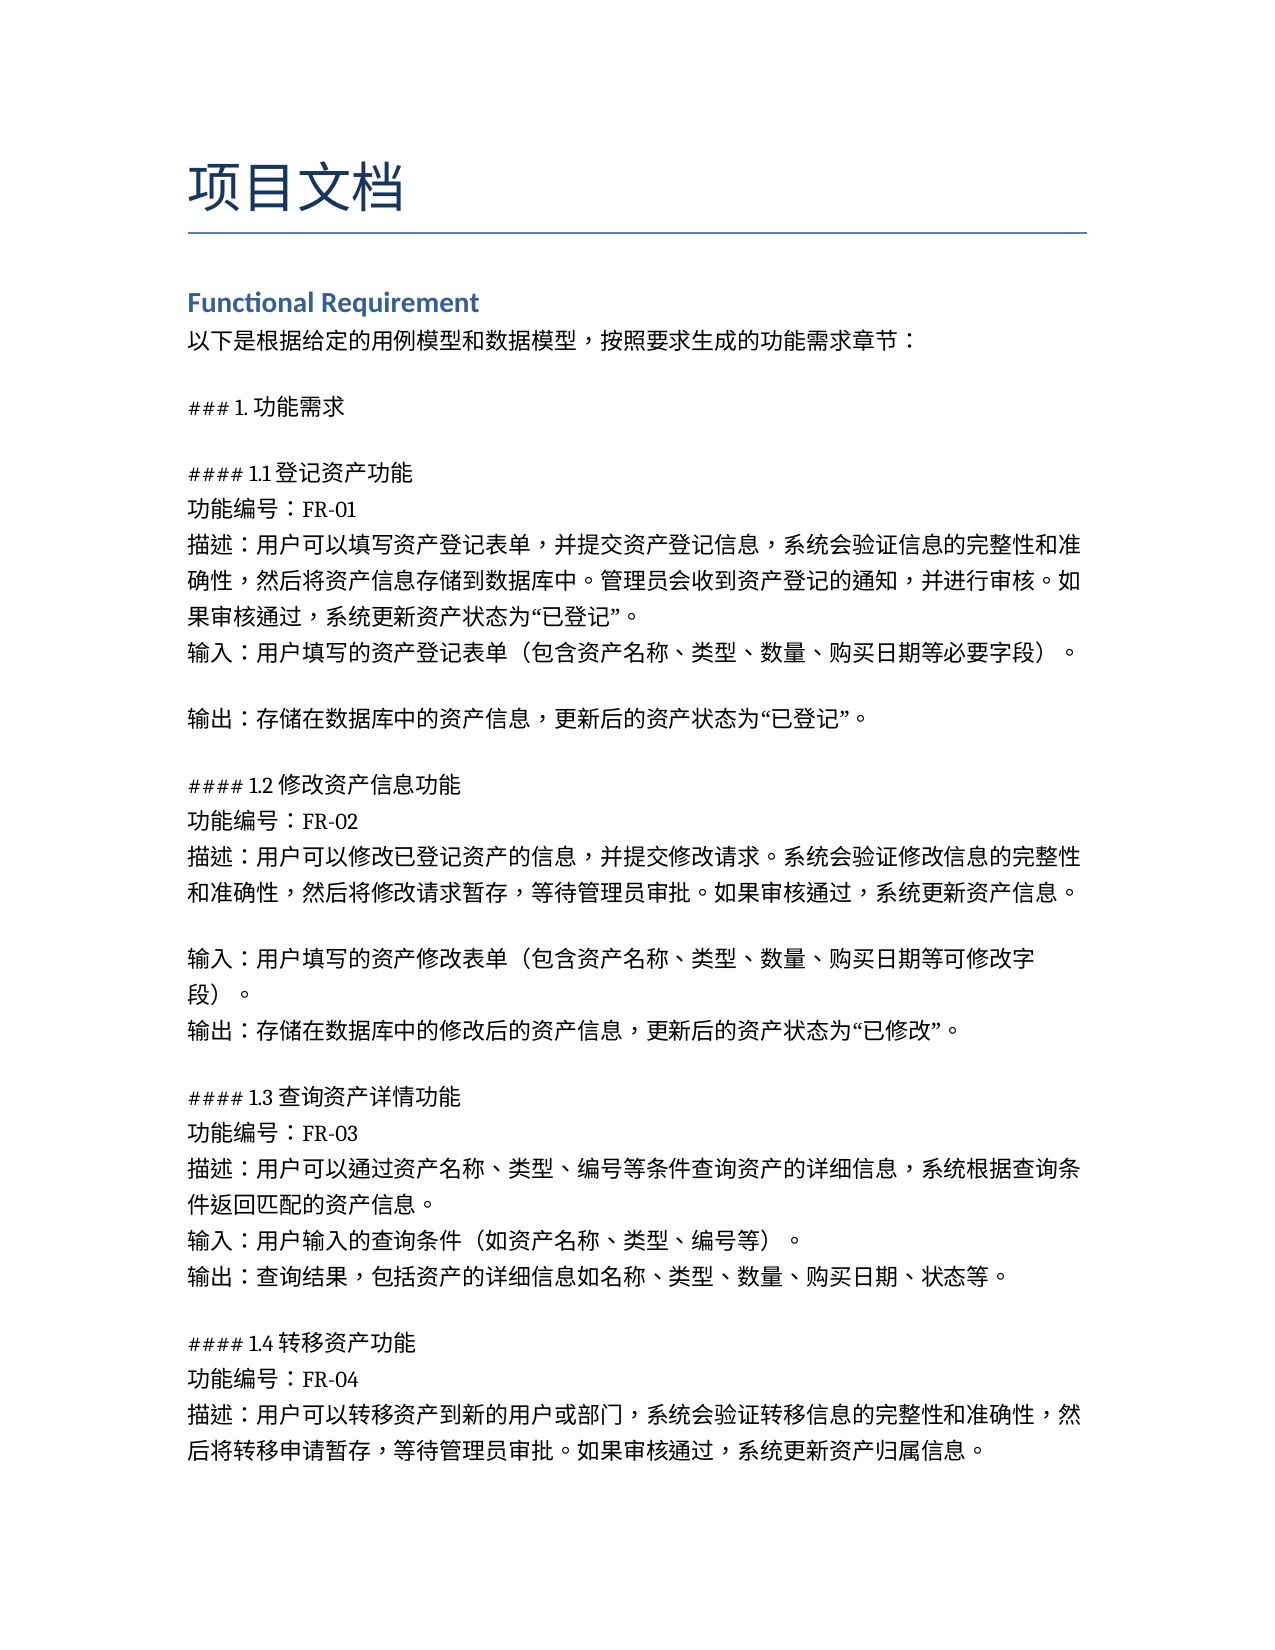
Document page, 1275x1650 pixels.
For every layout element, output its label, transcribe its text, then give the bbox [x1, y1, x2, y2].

subtitle Functional Requirement [187, 284, 1087, 320]
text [187, 325, 1087, 1466]
title 项目文档 [187, 150, 1087, 234]
